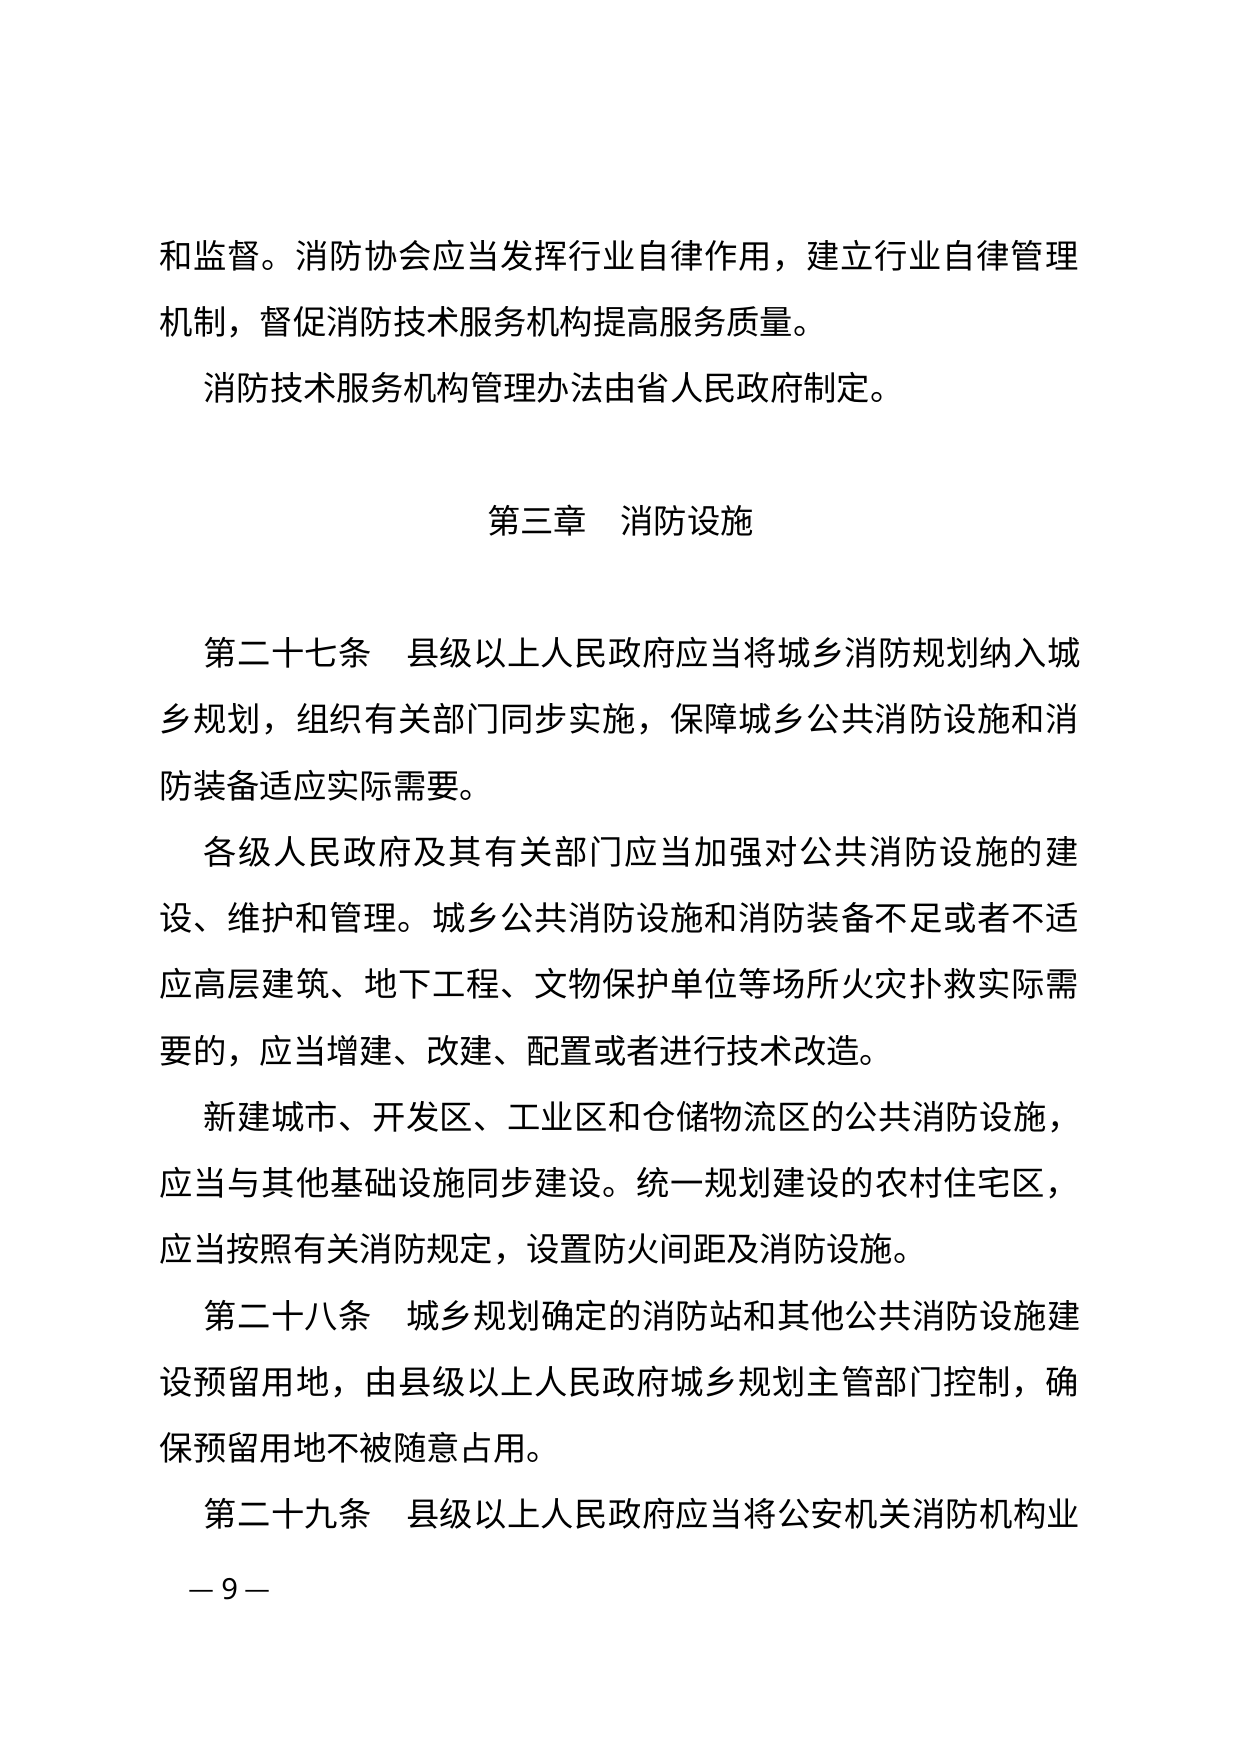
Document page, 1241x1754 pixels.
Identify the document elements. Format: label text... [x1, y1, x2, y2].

text 消防技术服务机构管理办法由省人民政府制定。 [159, 353, 1081, 419]
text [159, 1479, 1081, 1545]
text 各级人民政府及其有关部门应当加强对公共消防设施的建设、维护和管理。城乡公共消防设施和消防装备不足或者不适应高层建筑、地下工程、文物保护单位等场所火灾扑救实际需要的，应当增建、改建、配置或者进行技术改造。 [159, 817, 1081, 1082]
text 新建城市、开发区、工业区和仓储物流区的公共消防设施，应当与其他基础设施同步建设。统一规划建设的农村住宅区，应当按照有关消防规定，设置防火间距及消防设施。 [159, 1082, 1081, 1280]
text 第三章 消防设施 [159, 485, 1081, 552]
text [159, 220, 1081, 353]
text 第二十八条 城乡规划确定的消防站和其他公共消防设施建设预留用地，由县级以上人民政府城乡规划主管部门控制，确保预留用地不被随意占用。 [159, 1280, 1081, 1479]
text 第二十七条 县级以上人民政府应当将城乡消防规划纳入城乡规划，组织有关部门同步实施，保障城乡公共消防设施和消防装备适应实际需要。 [159, 618, 1081, 817]
